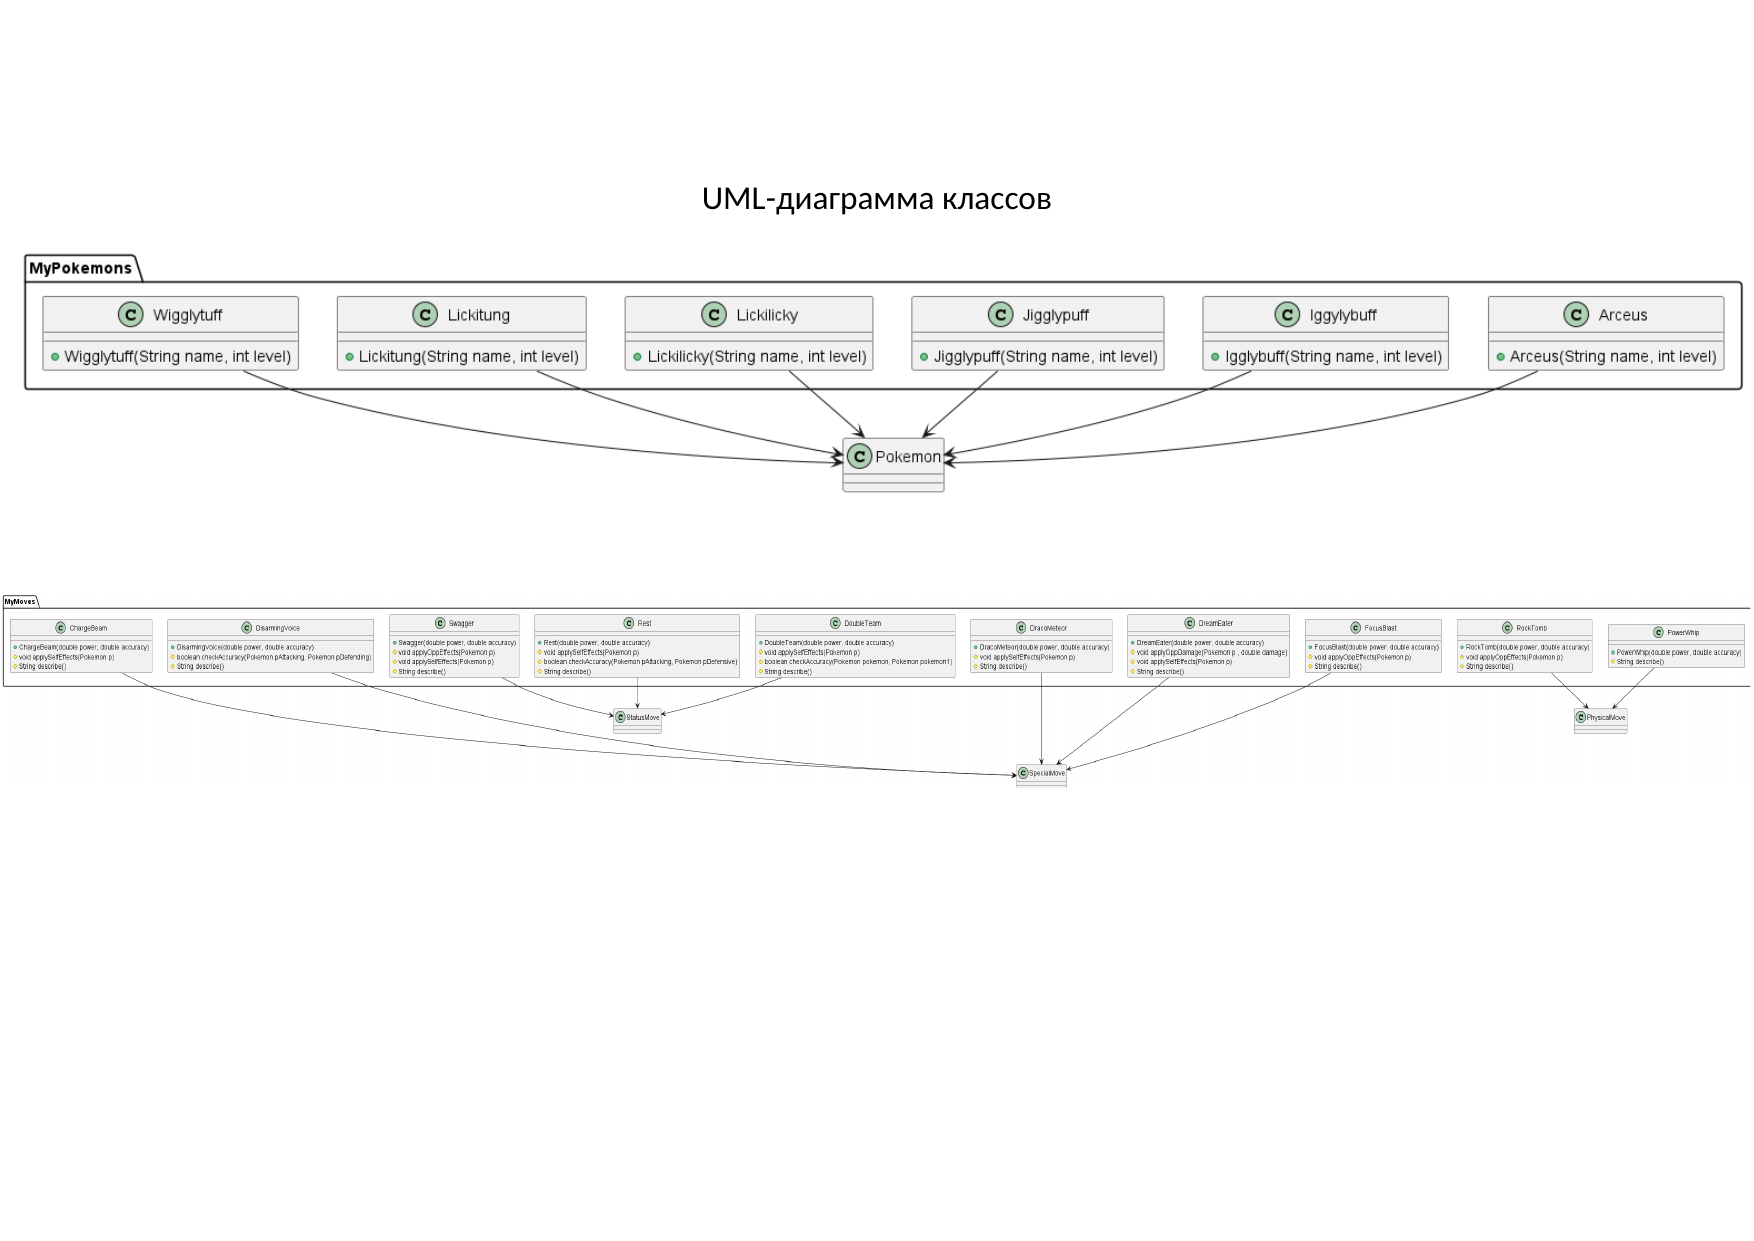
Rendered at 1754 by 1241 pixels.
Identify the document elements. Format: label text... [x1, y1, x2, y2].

picture [18, 248, 1742, 496]
picture [0, 592, 1751, 788]
text UML-диаграмма классов [118, 177, 1636, 218]
